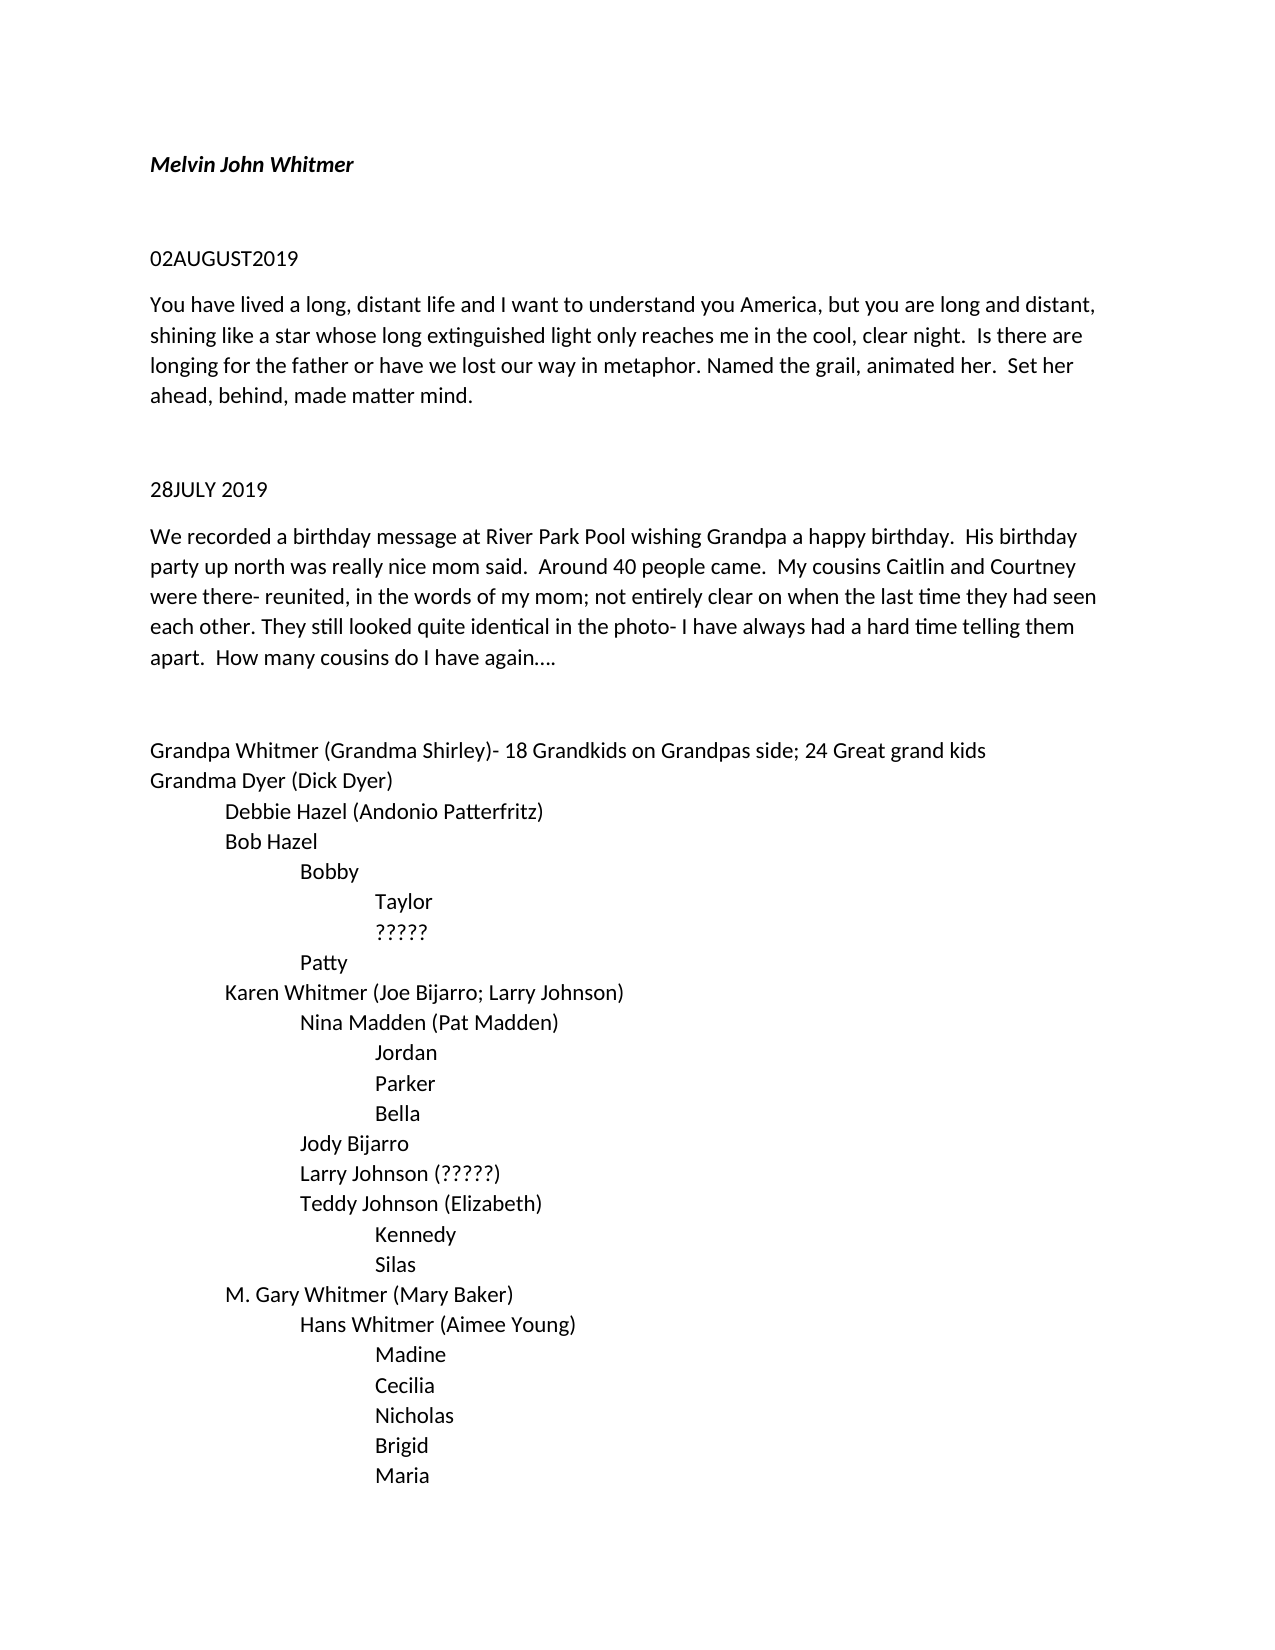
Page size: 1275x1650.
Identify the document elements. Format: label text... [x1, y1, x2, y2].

text Bella [150, 1099, 1125, 1127]
text Hans Whitmer (Aimee Young) [150, 1310, 1125, 1338]
text Maria [150, 1461, 1125, 1489]
text 02AUGUST2019 [150, 244, 1125, 272]
text Jody Bijarro [150, 1129, 1125, 1157]
text Taylor [150, 887, 1125, 916]
text Grandpa Whitmer (Grandma Shirley)- 18 Grandkids on Grandpas side; 24 Great grand kids [150, 736, 1125, 764]
text Kennedy [150, 1220, 1125, 1248]
text Melvin John Whitmer [150, 150, 1125, 178]
text Grandma Dyer (Dick Dyer) [150, 767, 1125, 795]
text You have lived a long, distant life and I want to understand you America, but you are long and distant, shining like a star whose long extinguished light only reaches me in the cool, clear night. Is there are longing for the father or have we lost our way in metaphor. Named the grail, animated her. Set her ahead, behind, made matter mind. [150, 291, 1125, 409]
text ????? [150, 918, 1125, 946]
text Debbie Hazel (Andonio Patterfritz) [150, 797, 1125, 825]
text Bobby [150, 857, 1125, 885]
text Karen Whitmer (Joe Bijarro; Larry Johnson) [150, 978, 1125, 1006]
text Teddy Johnson (Elizabeth) [150, 1189, 1125, 1218]
text Bob Hazel [150, 827, 1125, 855]
text Jordan [150, 1038, 1125, 1067]
text Brigid [150, 1431, 1125, 1459]
text 28JULY 2019 [150, 475, 1125, 503]
text Madine [150, 1341, 1125, 1369]
text Larry Johnson (?????) [150, 1159, 1125, 1187]
text Patty [150, 948, 1125, 976]
text We recorded a birthday message at River Park Pool wishing Grandpa a happy birthday. His birthday party up north was really nice mom said. Around 40 people came. My cousins Caitlin and Courtney were there- reunited, in the words of my mom; not entirely clear on when the last time they had seen each other. They still looked quite identical in the photo- I have always had a hard time telling them apart. How many cousins do I have again…. [150, 522, 1125, 671]
text Cecilia [150, 1371, 1125, 1399]
text Nina Madden (Pat Madden) [150, 1008, 1125, 1036]
text Parker [150, 1069, 1125, 1097]
text Nicholas [150, 1401, 1125, 1429]
text M. Gary Whitmer (Mary Baker) [150, 1280, 1125, 1308]
text Silas [150, 1250, 1125, 1278]
